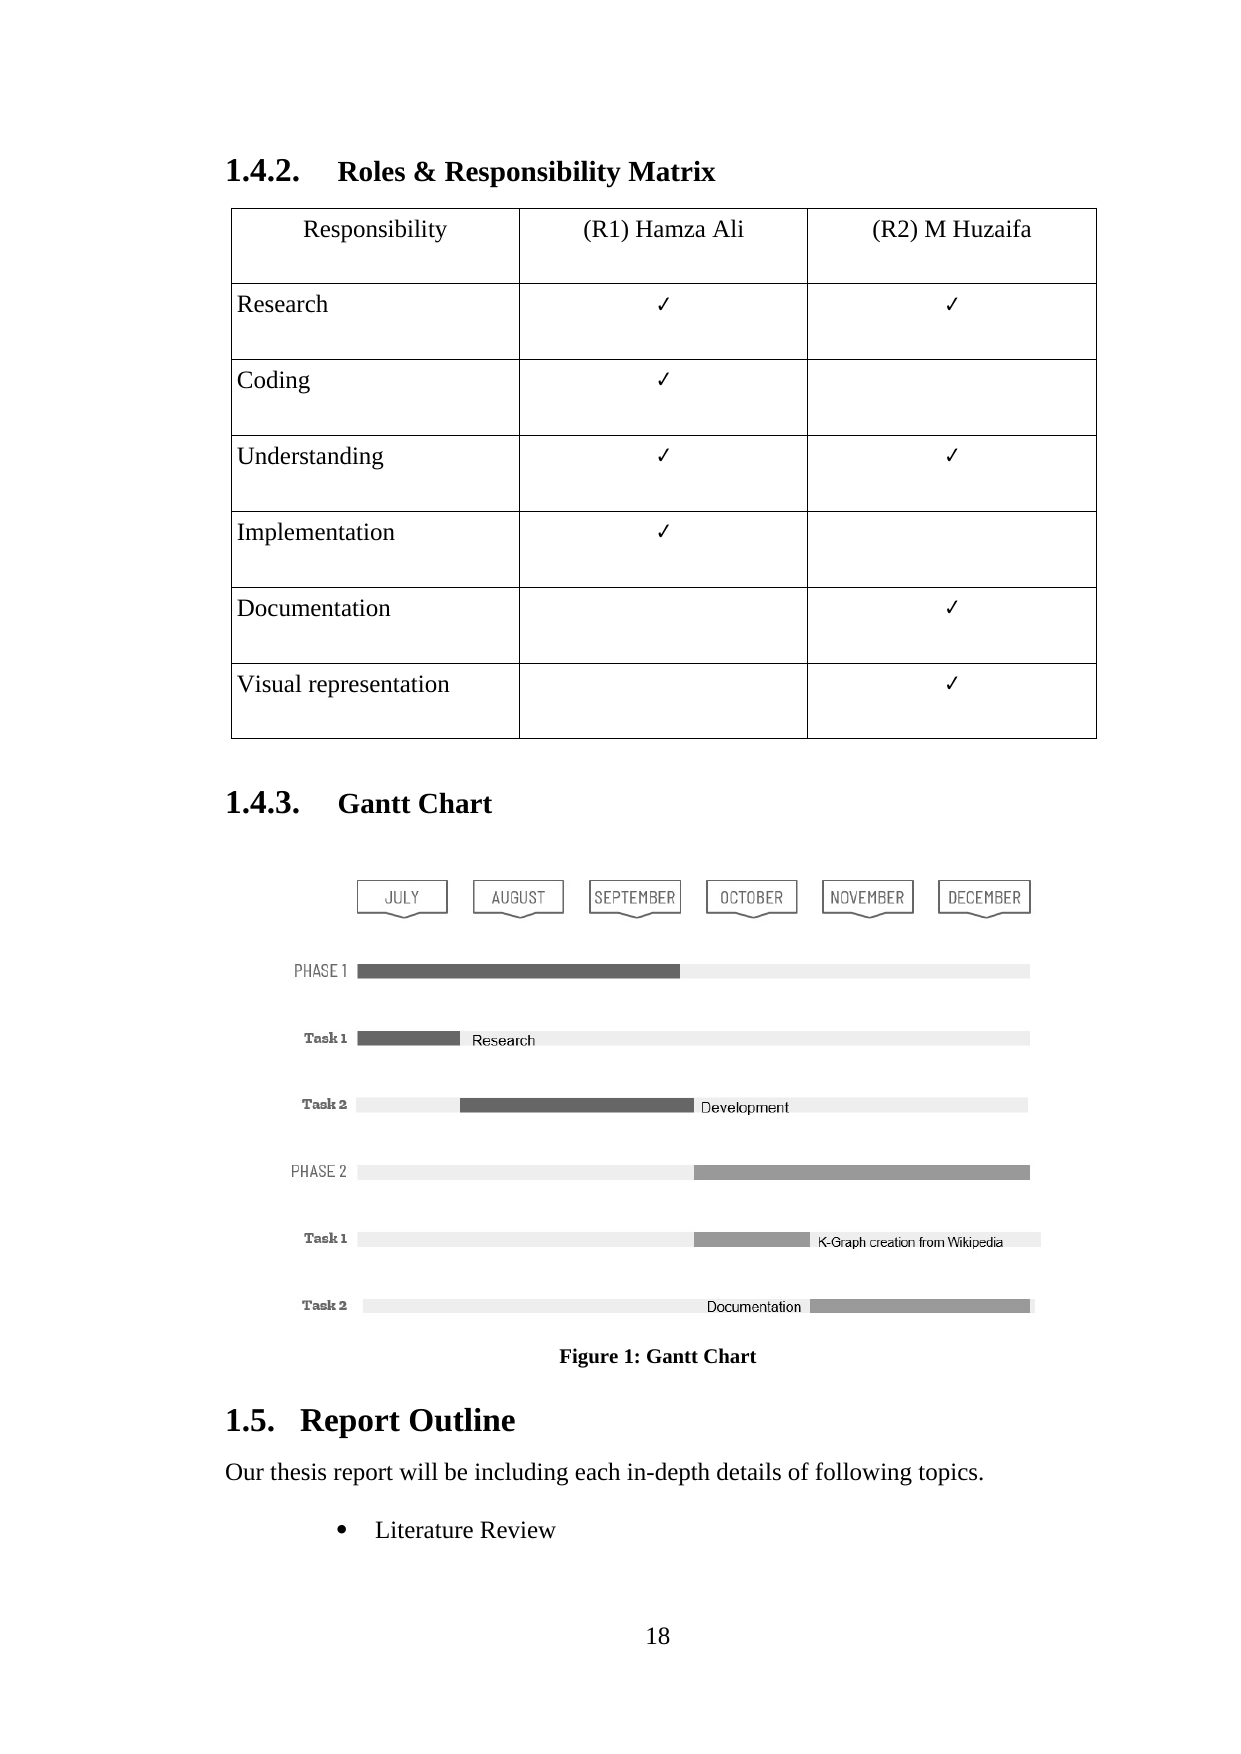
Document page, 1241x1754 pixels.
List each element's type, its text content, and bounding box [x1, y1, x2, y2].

table_cell Documentation [232, 588, 519, 662]
table_cell ✔ [808, 588, 1096, 662]
table_header Responsibility [232, 209, 519, 283]
table_cell ✔ [520, 284, 807, 359]
table_cell [520, 588, 807, 662]
table_cell ✔ [808, 664, 1096, 738]
table_cell ✔ [520, 436, 807, 511]
subtitle Roles & Responsibility Matrix [225, 150, 1090, 188]
table_cell [808, 512, 1096, 587]
table_cell Research [232, 284, 519, 359]
table_cell ✔ [808, 436, 1096, 511]
table_header (R1) Hamza Ali [520, 209, 807, 283]
table_cell Coding [232, 360, 519, 435]
text Our thesis report will be including each in-depth details of following topics. [225, 1457, 1090, 1486]
list Literature Review [337, 1515, 1090, 1544]
table_cell ✔ [520, 512, 807, 587]
table_cell Implementation [232, 512, 519, 587]
picture [225, 852, 1091, 1345]
subtitle Report Outline [225, 1400, 1090, 1438]
table_cell [808, 360, 1096, 435]
table_header (R2) M Huzaifa [808, 209, 1096, 283]
table_cell Visual representation [232, 664, 519, 738]
table_cell ✔ [520, 360, 807, 435]
subtitle Gantt Chart [225, 782, 1090, 820]
table_cell ✔ [808, 284, 1096, 359]
table_cell Understanding [232, 436, 519, 511]
table_cell [520, 664, 807, 738]
